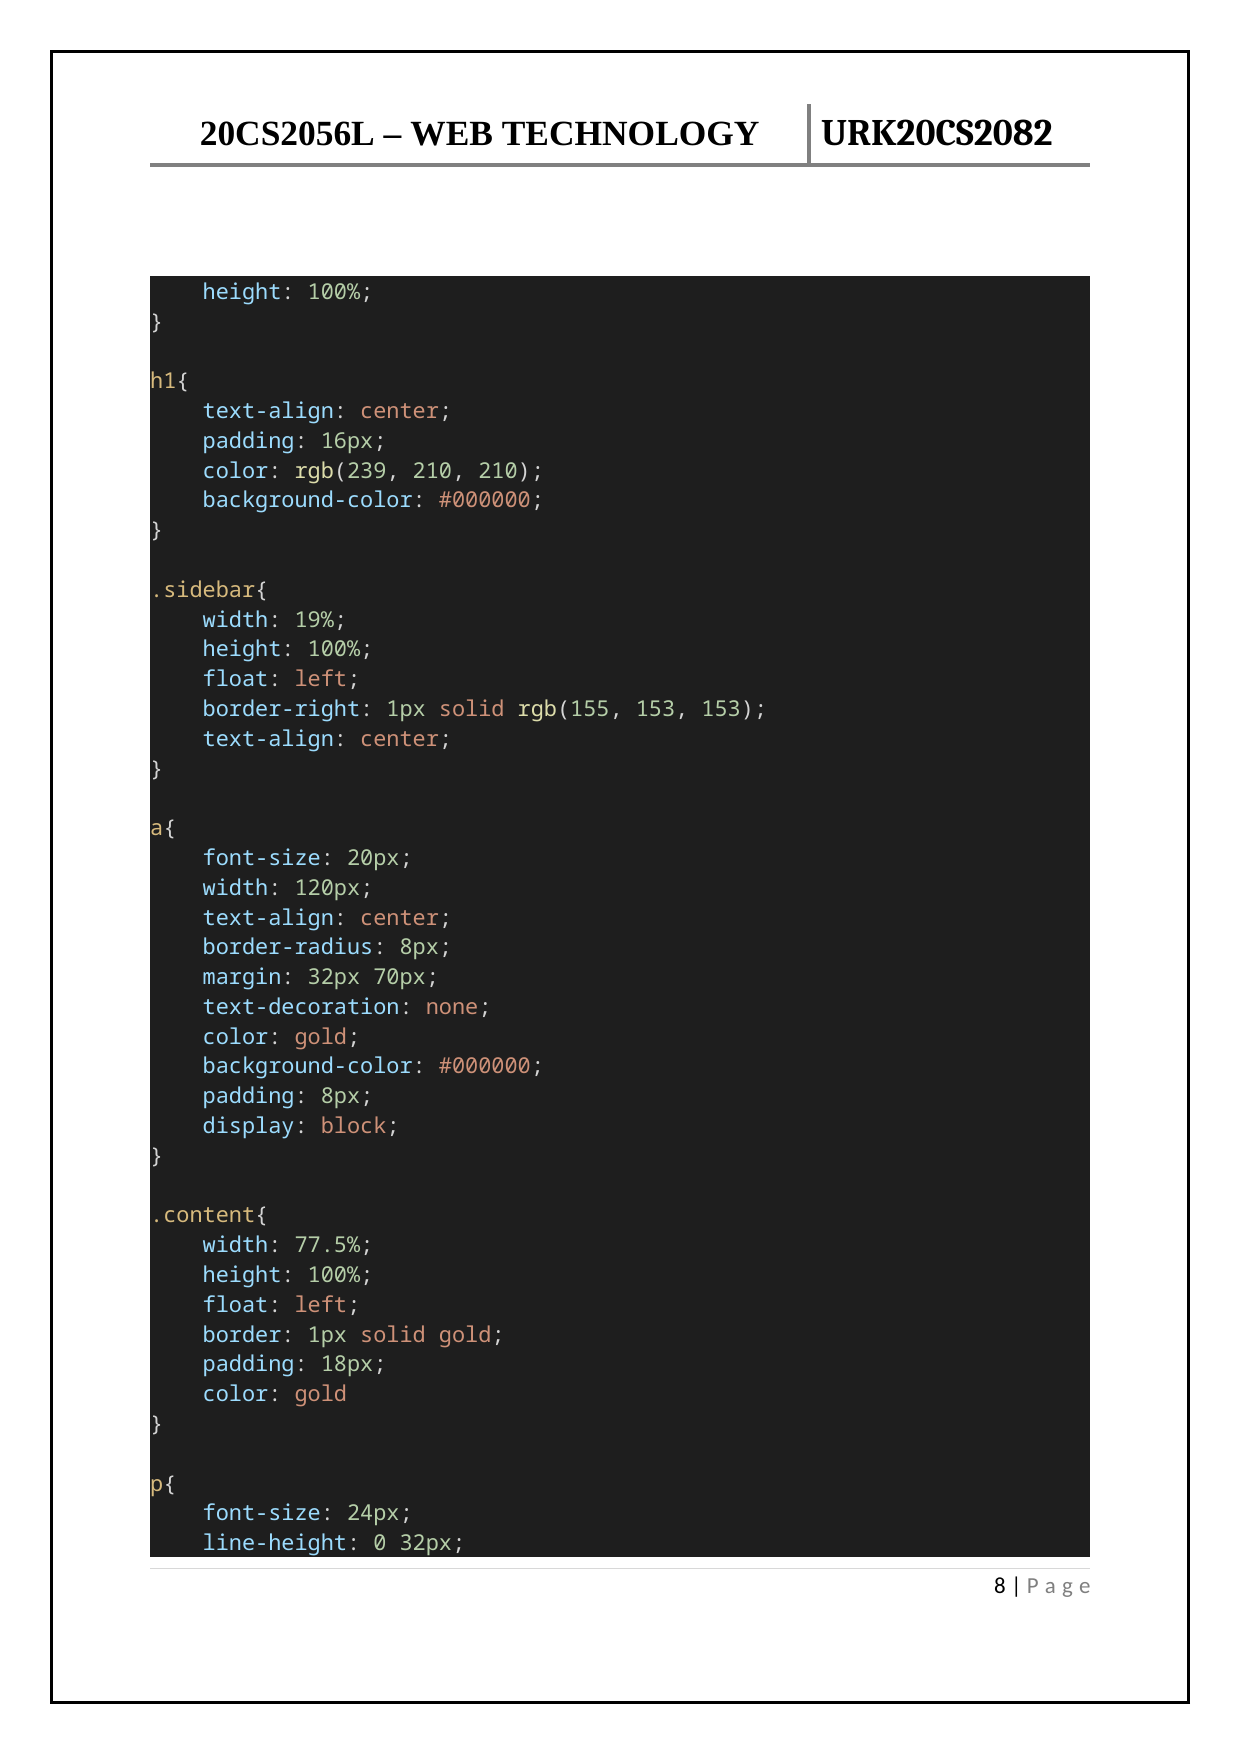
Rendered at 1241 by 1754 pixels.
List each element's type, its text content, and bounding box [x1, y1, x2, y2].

text } [150, 1408, 1090, 1438]
text height: 100%; [150, 1259, 1090, 1289]
text text-align: center; [150, 723, 1090, 753]
text padding: 8px; [150, 1080, 1090, 1110]
text width: 19%; [150, 604, 1090, 633]
text margin: 32px 70px; [150, 961, 1090, 991]
text display: block; [150, 1110, 1090, 1140]
text width: 120px; [150, 872, 1090, 902]
text border-radius: 8px; [150, 931, 1090, 961]
text border-right: 1px solid rgb(155, 153, 153); [150, 693, 1090, 723]
text padding: 18px; [150, 1348, 1090, 1378]
text } [150, 306, 1090, 336]
text width: 77.5%; [150, 1229, 1090, 1259]
text height: 100%; [150, 633, 1090, 663]
text float: left; [150, 663, 1090, 693]
text a{ [150, 812, 1090, 842]
text line-height: 0 32px; [150, 1527, 1090, 1557]
text background-color: #000000; [150, 484, 1090, 514]
text } [150, 514, 1090, 544]
text color: gold; [150, 1021, 1090, 1051]
text .sidebar{ [150, 574, 1090, 604]
text text-decoration: none; [150, 991, 1090, 1021]
text float: left; [150, 1289, 1090, 1319]
text h1{ [150, 365, 1090, 395]
text border: 1px solid gold; [150, 1319, 1090, 1348]
text height: 100%; [150, 276, 1090, 306]
text background-color: #000000; [150, 1051, 1090, 1080]
text text-align: center; [150, 395, 1090, 425]
text } [150, 753, 1090, 782]
text text-align: center; [150, 902, 1090, 931]
text } [150, 1140, 1090, 1170]
text padding: 16px; [150, 425, 1090, 455]
text color: gold [150, 1378, 1090, 1408]
text font-size: 24px; [150, 1497, 1090, 1527]
text color: rgb(239, 210, 210); [150, 455, 1090, 484]
text font-size: 20px; [150, 842, 1090, 872]
text p{ [150, 1468, 1090, 1497]
text .content{ [150, 1199, 1090, 1229]
